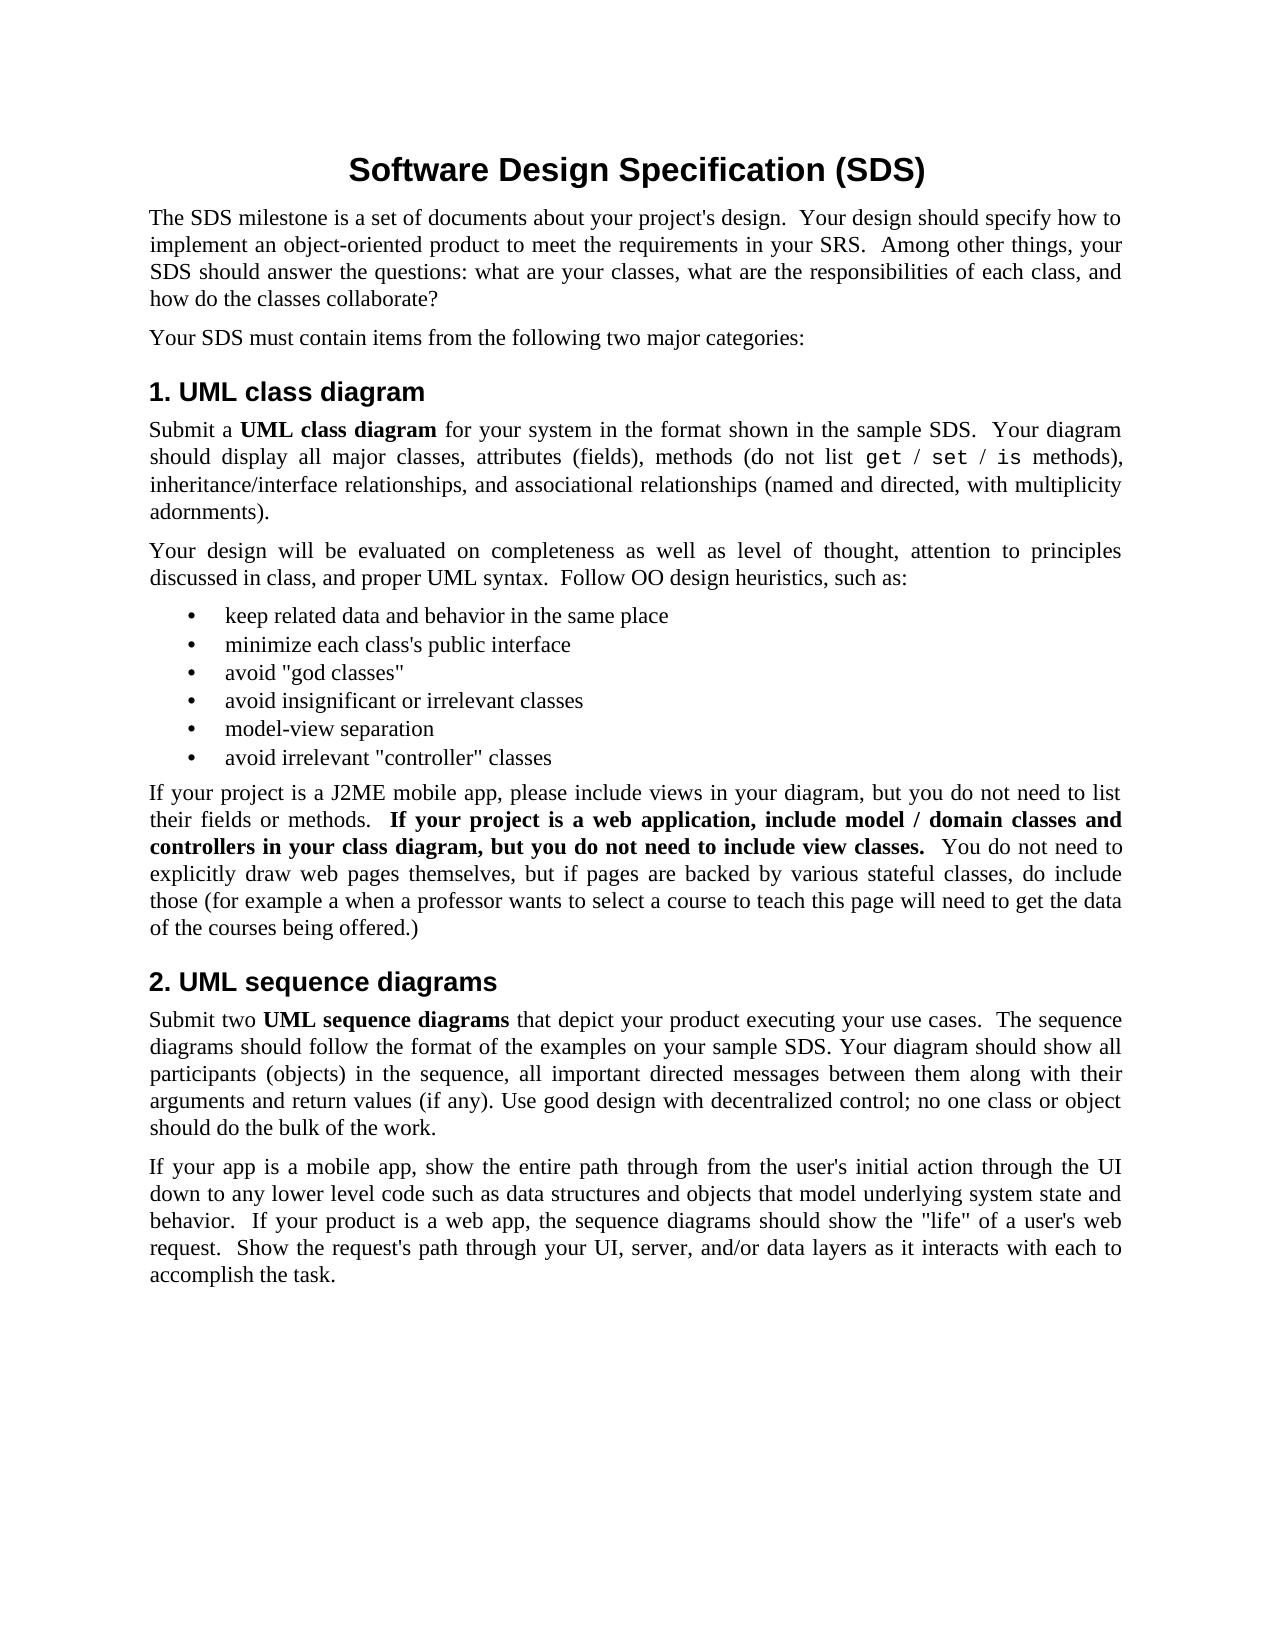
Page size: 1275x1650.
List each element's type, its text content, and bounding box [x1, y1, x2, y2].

list model-view separation [187, 715, 1124, 742]
list minimize each class's public interface [187, 631, 1124, 657]
text Software Design Specification (SDS) [150, 150, 1124, 188]
list avoid "god classes" [187, 659, 1124, 685]
text Submit two UML sequence diagrams that depict your product executing your use cases. The sequence diagrams should follow the format of the examples on your sample SDS. Your diagram should show all participants (objects) in the sequence, all important directed messages between them along with their arguments and return values (if any). Use good design with decentralized control; no one class or object should do the bulk of the work. [148, 1006, 1124, 1141]
text Your SDS must contain items from the following two major categories: [148, 324, 1124, 350]
list keep related data and behavior in the same place [187, 602, 1124, 629]
text If your project is a J2ME mobile app, please include views in your diagram, but you do not need to list their fields or methods. If your project is a web application, include model / domain classes and controllers in your class diagram, but you do not need to include view classes. You do not need to explicitly draw web pages themselves, but if pages are backed by various stateful classes, do include those (for example a when a professor wants to select a course to teach this page will need to get the data of the courses being offered.) [148, 778, 1124, 940]
list avoid irrelevant "controller" classes [187, 743, 1124, 770]
text Submit a UML class diagram for your system in the format shown in the sample SDS. Your diagram should display all major classes, attributes (fields), methods (do not list get / set / is methods), inheritance/interface relationships, and associational relationships (named and directed, with multiplicity adornments). [148, 416, 1124, 524]
text If your app is a mobile app, show the entire path through from the user's initial action through the UI down to any lower level code such as data structures and objects that model underlying system state and behavior. If your product is a web app, the sequence diagrams should show the "life" of a user's web request. Show the request's path through your UI, server, and/or data layers as it interacts with each to accomplish the task. [148, 1153, 1124, 1287]
text Your design will be evaluated on completeness as well as level of thought, attention to principles discussed in class, and proper UML syntax. Follow OO design heuristics, such as: [148, 537, 1124, 590]
text The SDS milestone is a set of documents about your project's design. Your design should specify how to implement an object-oriented product to meet the requirements in your SRS. Among other things, your SDS should answer the questions: what are your classes, what are the responsibilities of each class, and how do the classes collaborate? [148, 204, 1124, 312]
list avoid insignificant or irrelevant classes [187, 687, 1124, 713]
subtitle UML class diagram [148, 376, 1123, 407]
subtitle UML sequence diagrams [148, 966, 1123, 997]
